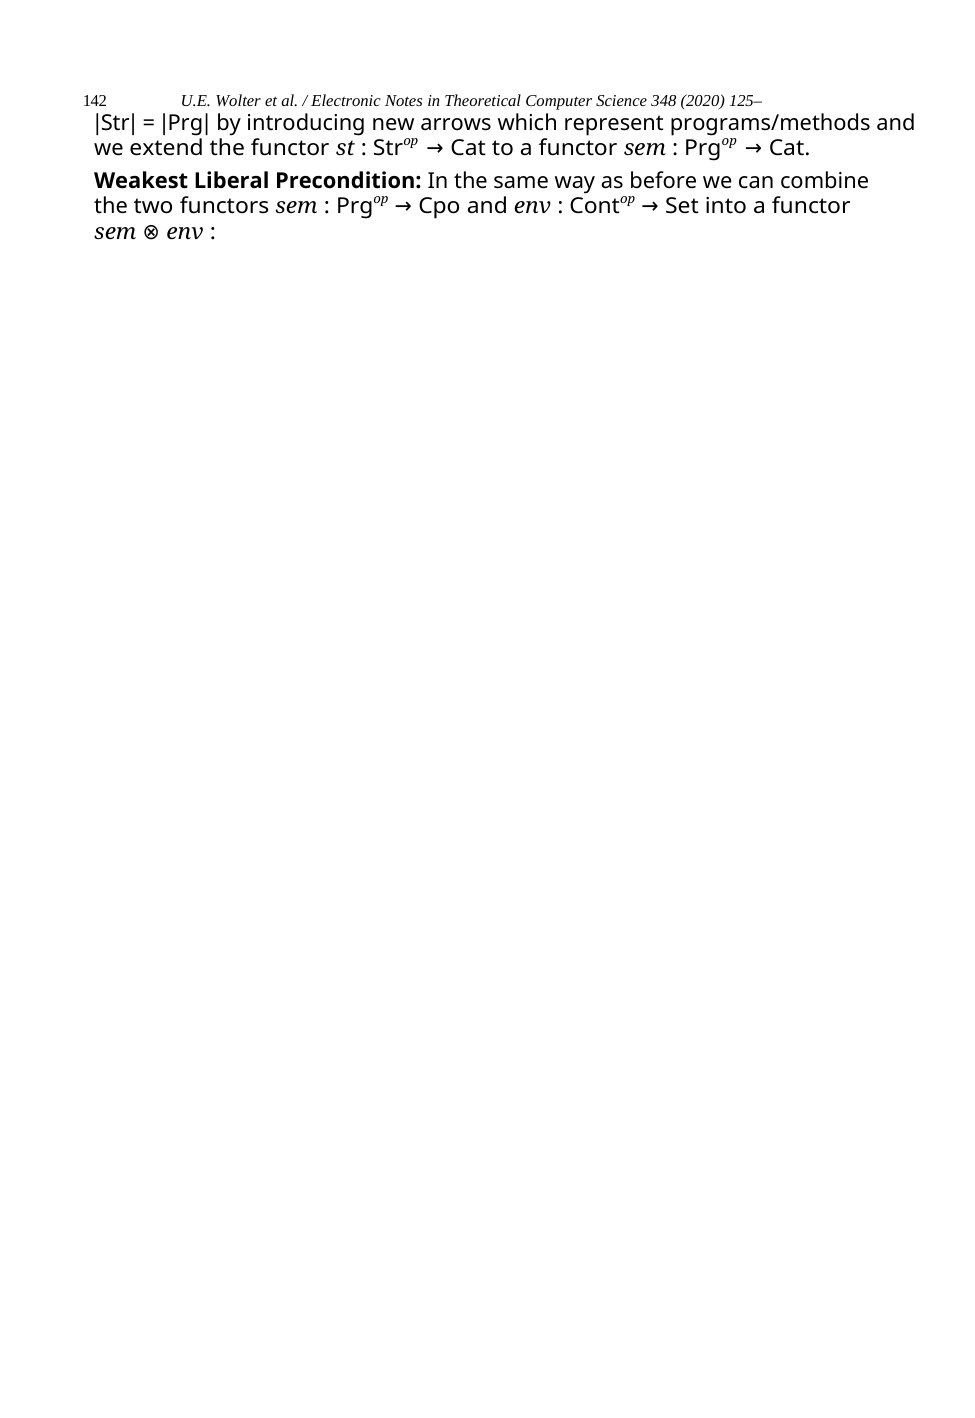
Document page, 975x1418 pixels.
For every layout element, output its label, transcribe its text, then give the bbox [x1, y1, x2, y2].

text |Str| = |Prg| by introducing new arrows which represent programs/methods and we extend the functor st : Strop → Cat to a functor sem : Prgop → Cat. [94, 110, 950, 162]
text Weakest Liberal Precondition: In the same way as before we can combine the two functors sem : Prgop → Cpo and env : Contop → Set into a functor sem ⊗ env : [94, 168, 893, 246]
